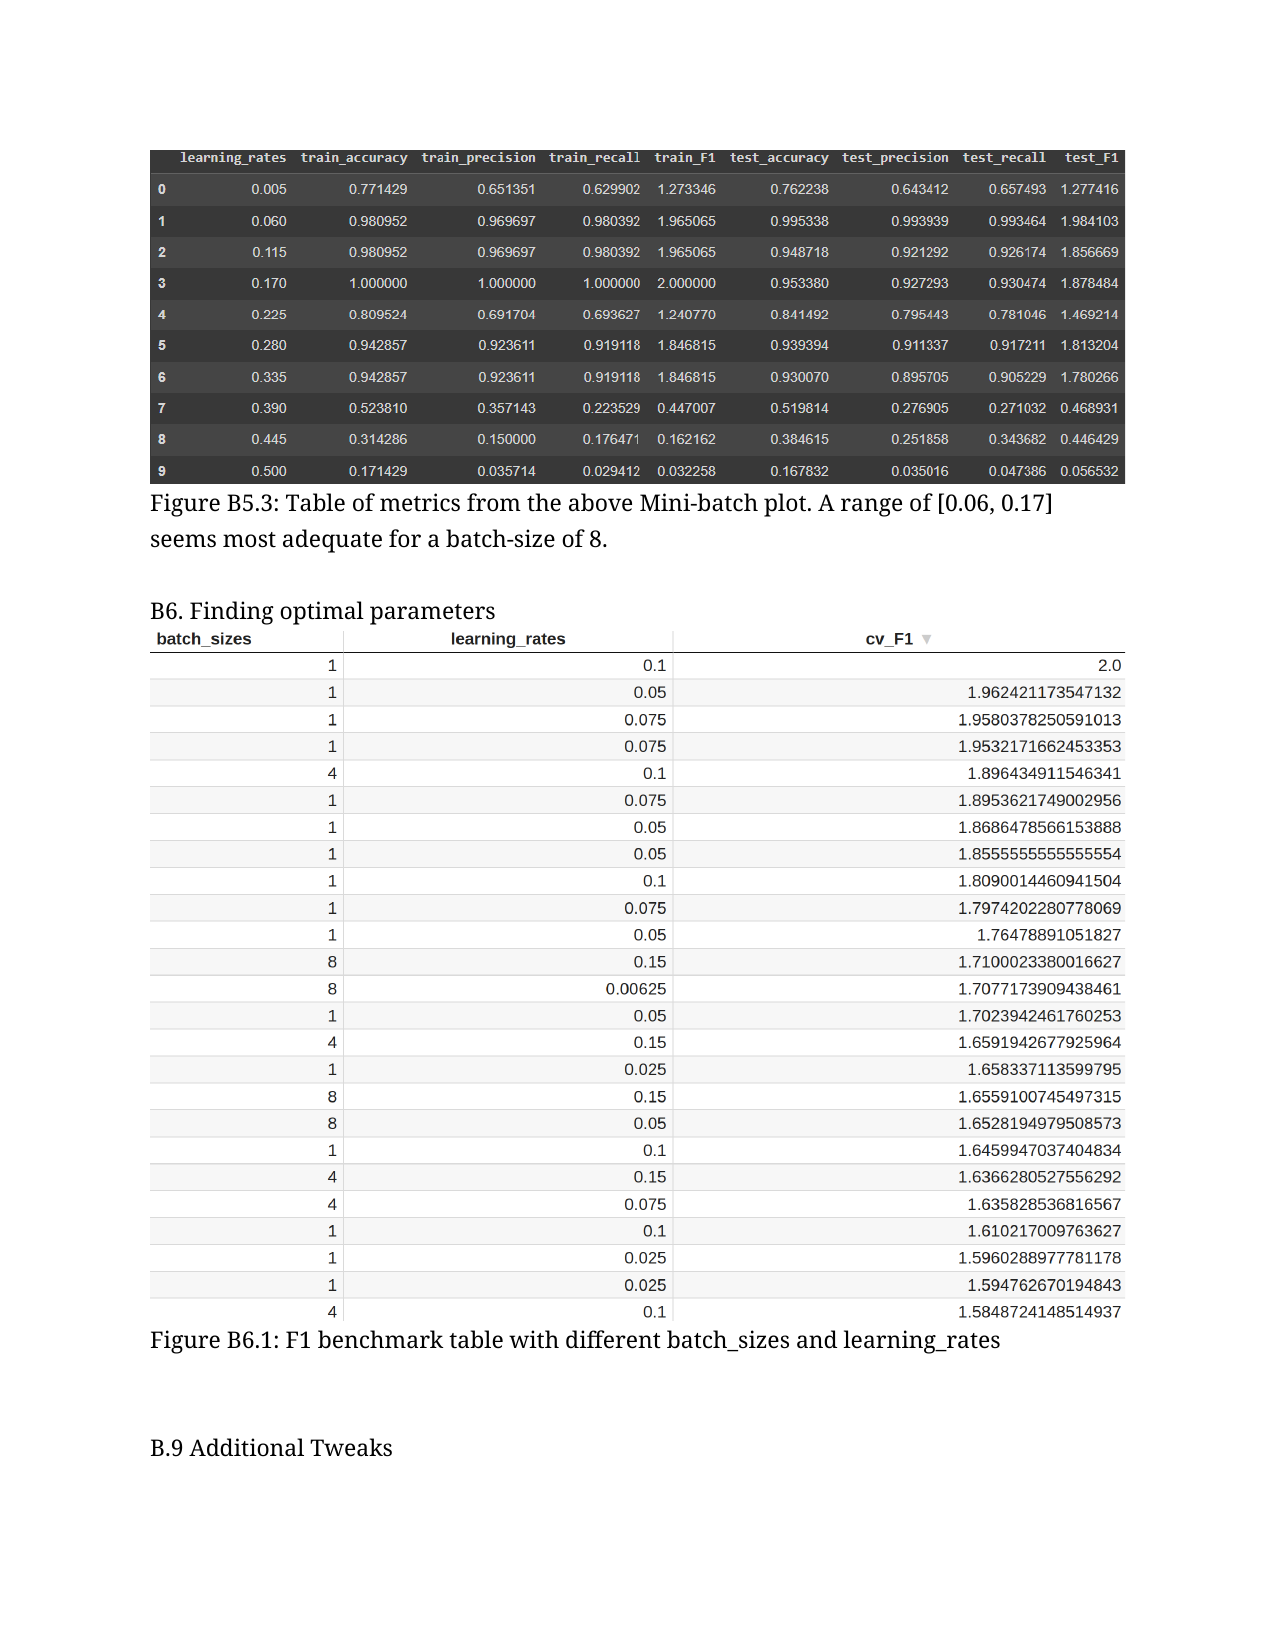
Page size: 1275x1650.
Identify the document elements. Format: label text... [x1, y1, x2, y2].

picture [150, 150, 1125, 484]
text B.9 Additional Tweaks [150, 1432, 1125, 1463]
text B6. Finding optimal parameters [150, 595, 1125, 626]
text Figure B6.1: F1 benchmark table with different batch_sizes and learning_rates [150, 1324, 1125, 1356]
text Figure B5.3: Table of metrics from the above Mini-batch plot. A range of [0.06, 0.17] seems most adequate for a batch-size of 8. [150, 487, 1125, 554]
picture [150, 631, 1125, 1321]
